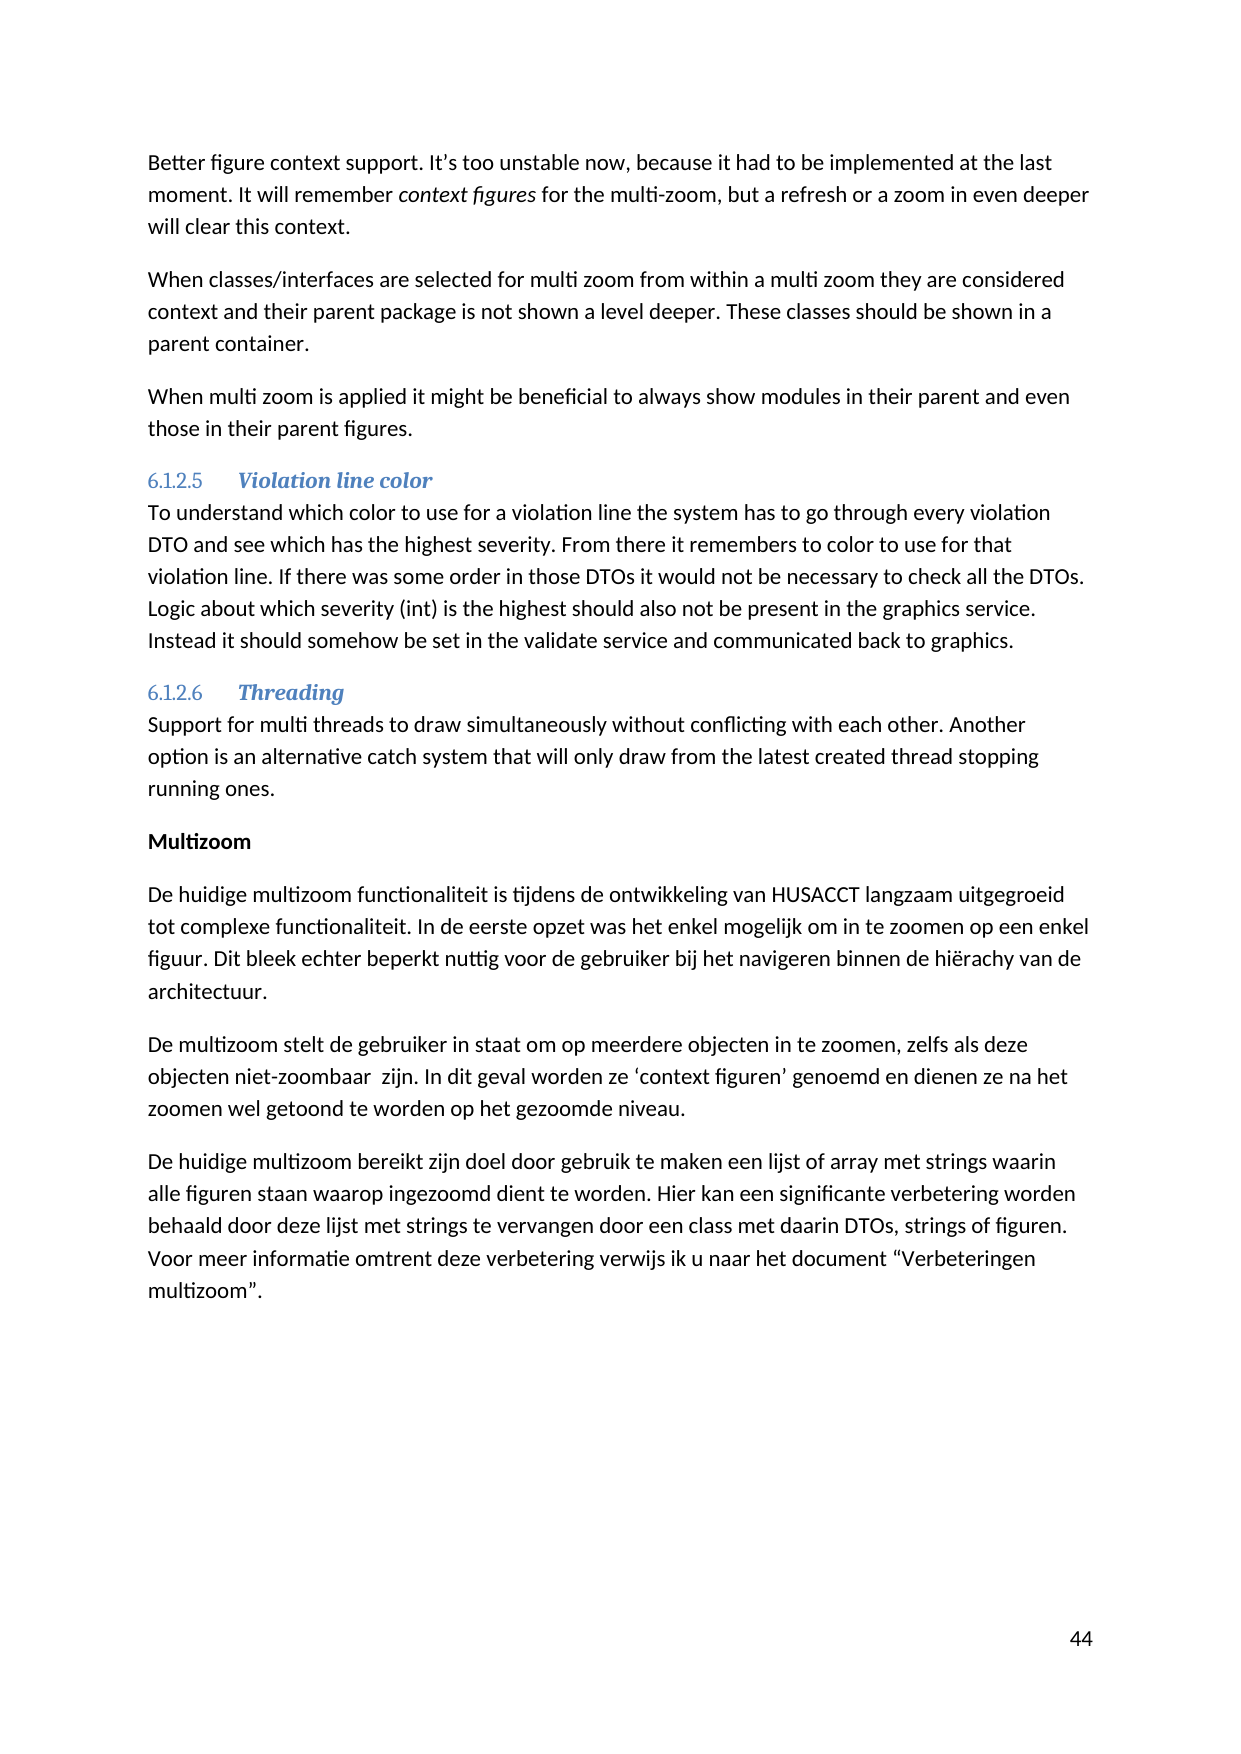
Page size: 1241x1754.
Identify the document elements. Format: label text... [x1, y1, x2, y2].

text Better figure context support. It’s too unstable now, because it had to be implemented at the last moment. It will remember context figures for the multi-zoom, but a refresh or a zoom in even deeper will clear this context. [148, 148, 1093, 240]
subtitle Violation line color [148, 468, 1093, 494]
text When multi zoom is applied it might be beneficial to always show modules in their parent and even those in their parent figures. [148, 382, 1093, 443]
text To understand which color to use for a violation line the system has to go through every violation DTO and see which has the highest severity. From there it remembers to color to use for that violation line. If there was some order in those DTOs it would not be necessary to check all the DTOs. Logic about which severity (int) is the highest should also not be present in the graphics service. Instead it should somehow be set in the validate service and communicated back to graphics. [148, 498, 1093, 654]
text Multizoom [148, 827, 1093, 855]
text De huidige multizoom bereikt zijn doel door gebruik te maken een lijst of array met strings waarin alle figuren staan waarop ingezoomd dient te worden. Hier kan een significante verbetering worden behaald door deze lijst met strings te vervangen door een class met daarin DTOs, strings of figuren. Voor meer informatie omtrent deze verbetering verwijs ik u naar het document “Verbeteringen multizoom”. [148, 1147, 1093, 1304]
text De huidige multizoom functionaliteit is tijdens de ontwikkeling van HUSACCT langzaam uitgegroeid tot complexe functionaliteit. In de eerste opzet was het enkel mogelijk om in te zoomen op een enkel figuur. Dit bleek echter beperkt nuttig voor de gebruiker bij het navigeren binnen de hiërachy van de architectuur. [148, 880, 1093, 1005]
text De multizoom stelt de gebruiker in staat om op meerdere objecten in te zoomen, zelfs als deze objecten niet-zoombaar zijn. In dit geval worden ze ‘context figuren’ genoemd en dienen ze na het zoomen wel getoond te worden op het gezoomde niveau. [148, 1030, 1093, 1122]
subtitle Threading [148, 679, 1093, 706]
text Support for multi threads to draw simultaneously without conflicting with each other. Another option is an alternative catch system that will only draw from the latest created thread stopping running ones. [148, 710, 1093, 802]
text When classes/interfaces are selected for multi zoom from within a multi zoom they are considered context and their parent package is not shown a level deeper. These classes should be shown in a parent container. [148, 265, 1093, 357]
